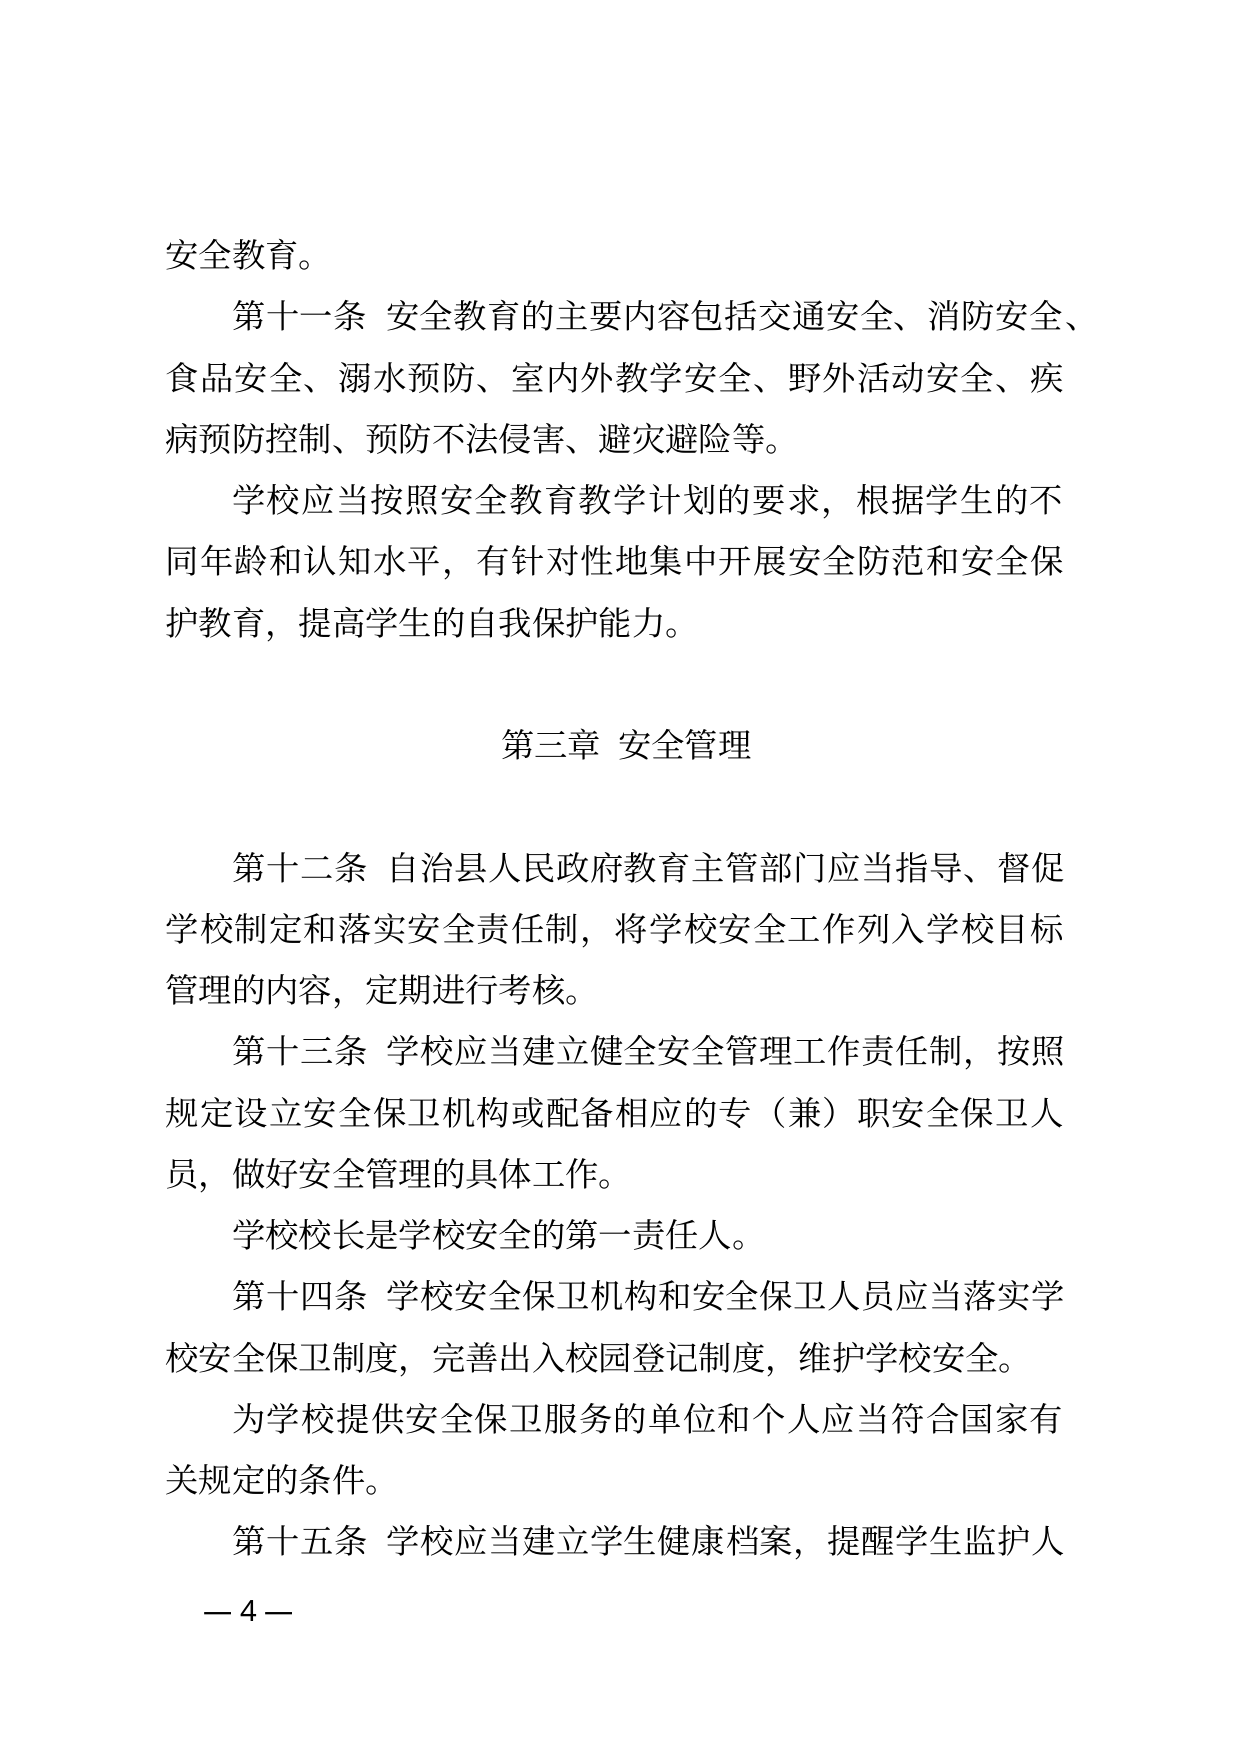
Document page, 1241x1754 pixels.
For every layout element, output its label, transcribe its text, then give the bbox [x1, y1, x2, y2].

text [165, 1505, 1065, 1566]
text 第十一条 安全教育的主要内容包括交通安全、消防安全、食品安全、溺水预防、室内外教学安全、野外活动安全、疾病预防控制、预防不法侵害、避灾避险等。 [165, 280, 1065, 463]
text 为学校提供安全保卫服务的单位和个人应当符合国家有关规定的条件。 [165, 1382, 1065, 1505]
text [165, 218, 1065, 280]
text 第三章 安全管理 [165, 708, 1087, 770]
text 第十四条 学校安全保卫机构和安全保卫人员应当落实学校安全保卫制度，完善出入校园登记制度，维护学校安全。 [165, 1260, 1065, 1382]
text 第十二条 自治县人民政府教育主管部门应当指导、督促学校制定和落实安全责任制，将学校安全工作列入学校目标管理的内容，定期进行考核。 [165, 831, 1065, 1015]
text 第十三条 学校应当建立健全安全管理工作责任制，按照规定设立安全保卫机构或配备相应的专（兼）职安全保卫人员，做好安全管理的具体工作。 [165, 1015, 1065, 1198]
text 学校校长是学校安全的第一责任人。 [165, 1198, 1065, 1260]
text 学校应当按照安全教育教学计划的要求，根据学生的不同年龄和认知水平，有针对性地集中开展安全防范和安全保护教育，提高学生的自我保护能力。 [165, 463, 1065, 647]
